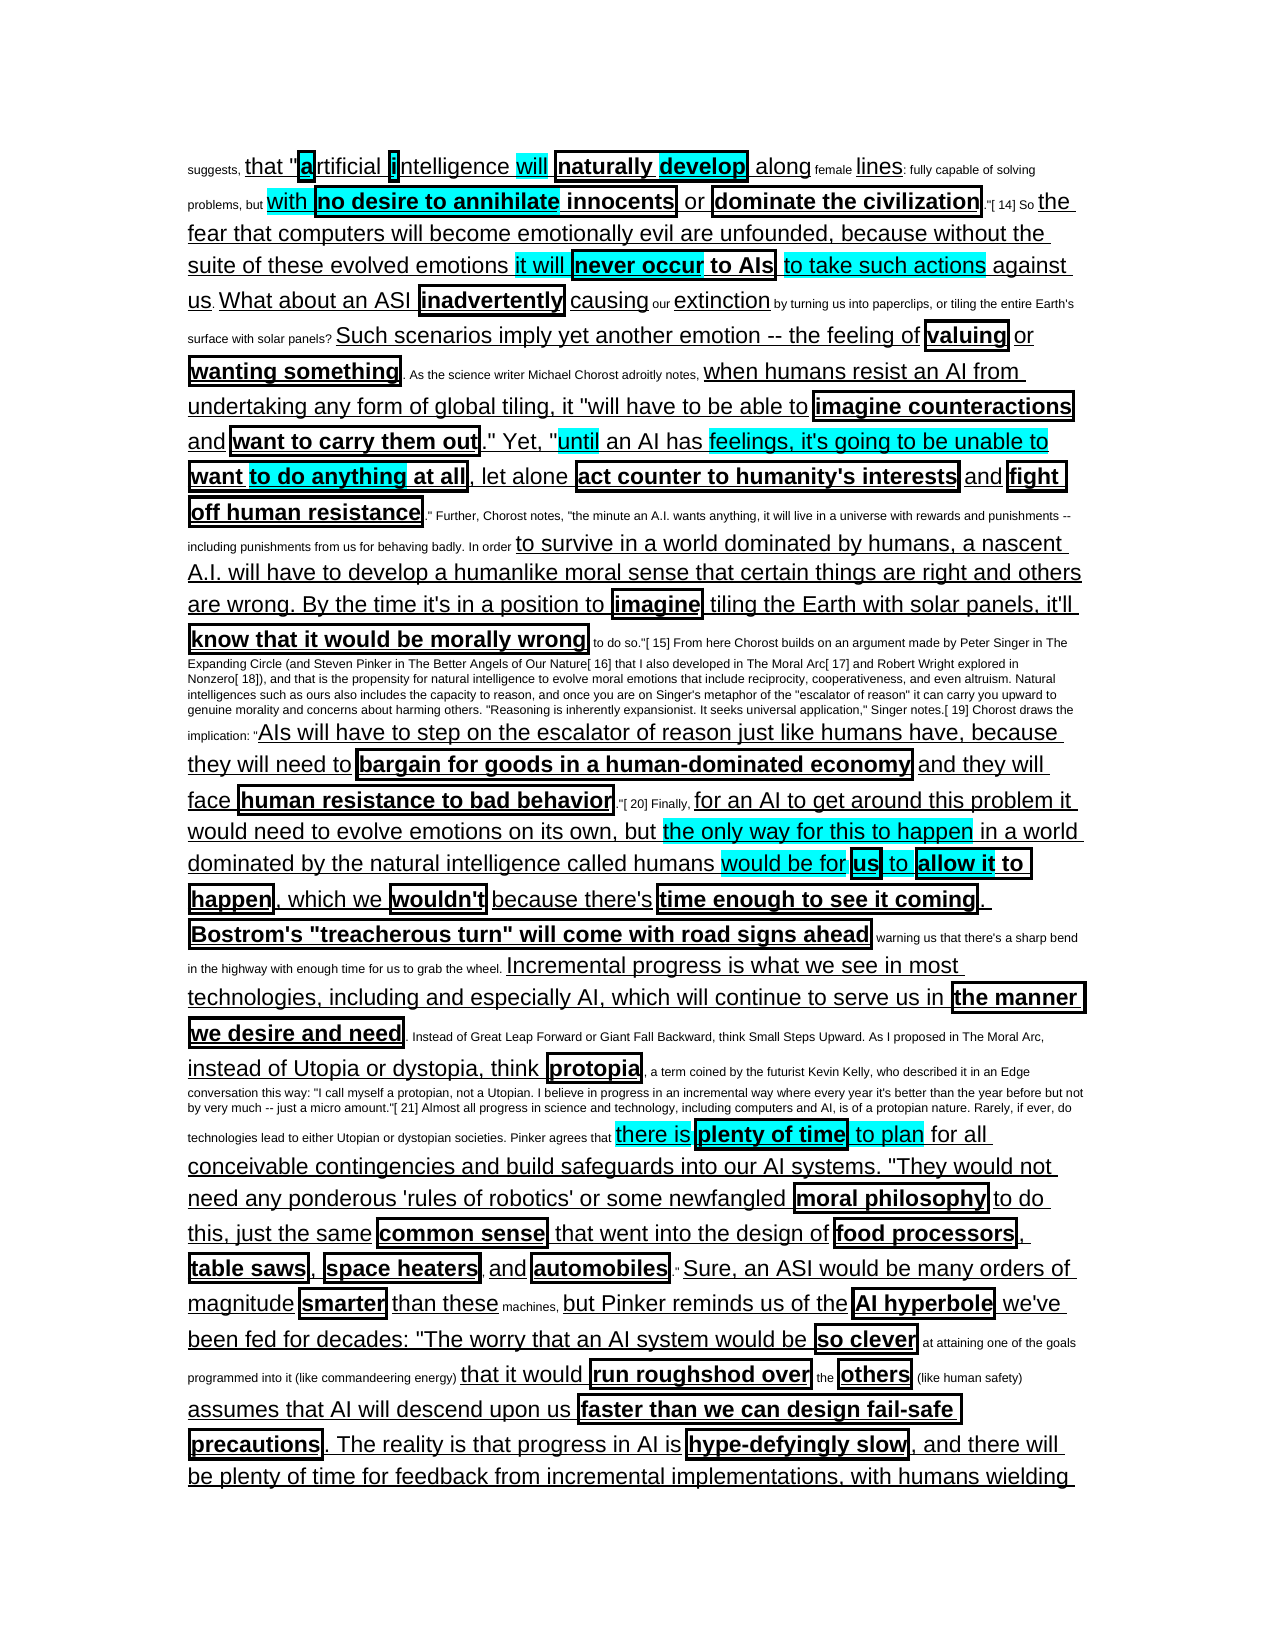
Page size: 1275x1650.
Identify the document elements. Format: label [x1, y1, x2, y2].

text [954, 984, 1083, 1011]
text [187, 1008, 1087, 1489]
text [187, 150, 1087, 1007]
